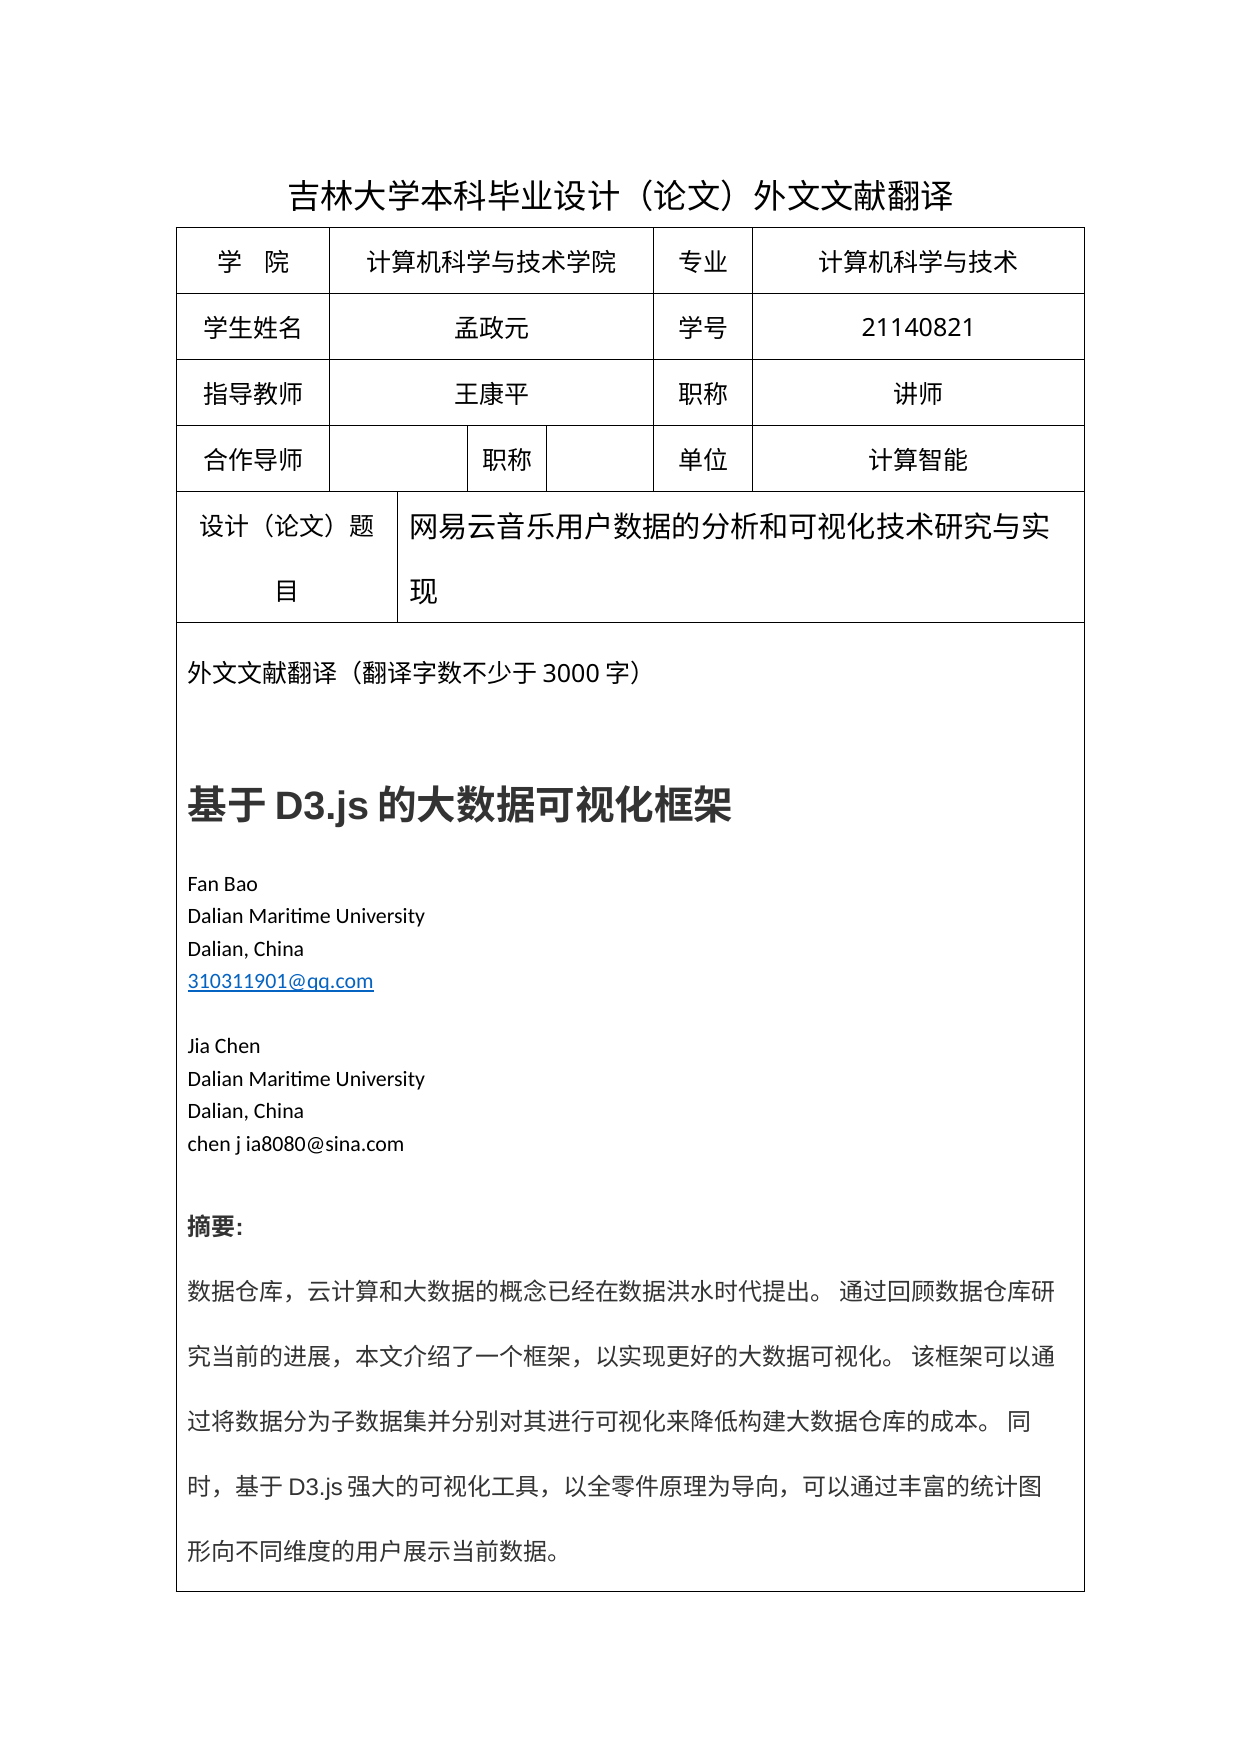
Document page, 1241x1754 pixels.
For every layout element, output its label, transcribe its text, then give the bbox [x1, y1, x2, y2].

table_cell 学号 [654, 294, 752, 359]
table_cell 计算智能 [753, 426, 1084, 491]
table_header 学 院 [177, 228, 329, 293]
text 吉林大学本科毕业设计（论文）外文文献翻译 [187, 162, 1053, 227]
table_cell 设计（论文）题目 [177, 492, 397, 622]
table_cell [330, 426, 467, 491]
table_header 计算机科学与技术 [753, 228, 1084, 293]
table_cell [547, 426, 653, 491]
table_cell 21140821 [753, 294, 1084, 359]
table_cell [177, 623, 1084, 1591]
table_cell 学生姓名 [177, 294, 329, 359]
table_cell 王康平 [330, 360, 653, 425]
table_cell 单位 [654, 426, 752, 491]
table_cell 孟政元 [330, 294, 653, 359]
table_cell 讲师 [753, 360, 1084, 425]
table_cell 网易云音乐用户数据的分析和可视化技术研究与实现 [398, 492, 1084, 622]
table_cell 职称 [468, 426, 546, 491]
table_header 专业 [654, 228, 752, 293]
table_cell 合作导师 [177, 426, 329, 491]
table_header 计算机科学与技术学院 [330, 228, 653, 293]
table_cell 职称 [654, 360, 752, 425]
table_cell 指导教师 [177, 360, 329, 425]
